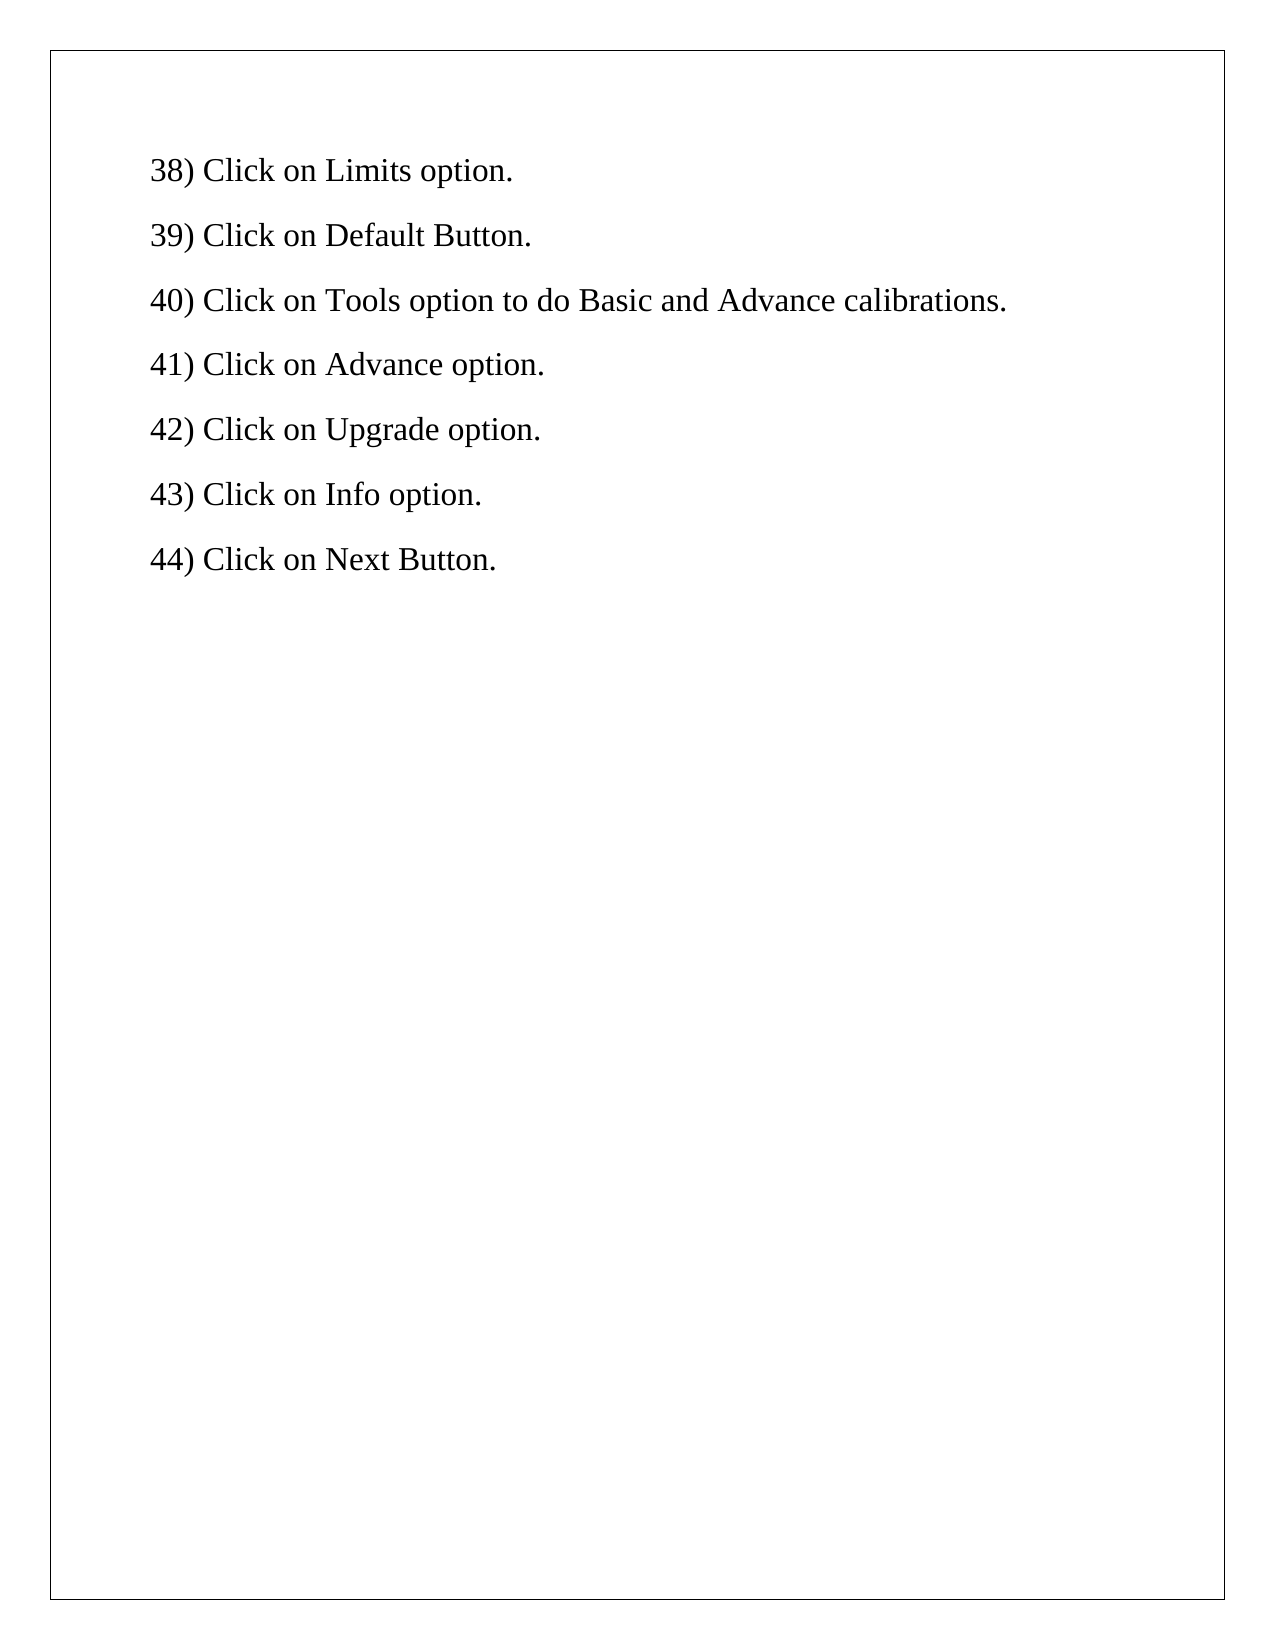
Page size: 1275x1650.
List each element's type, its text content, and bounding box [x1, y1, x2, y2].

text 39) Click on Default Button. [150, 215, 1125, 253]
text 41) Click on Advance option. [150, 345, 1125, 383]
text 40) Click on Tools option to do Basic and Advance calibrations. [150, 280, 1125, 318]
text 43) Click on Info option. [150, 474, 1125, 513]
text 38) Click on Limits option. [150, 150, 1125, 188]
text 44) Click on Next Button. [150, 539, 1125, 578]
text 42) Click on Upgrade option. [150, 409, 1125, 448]
